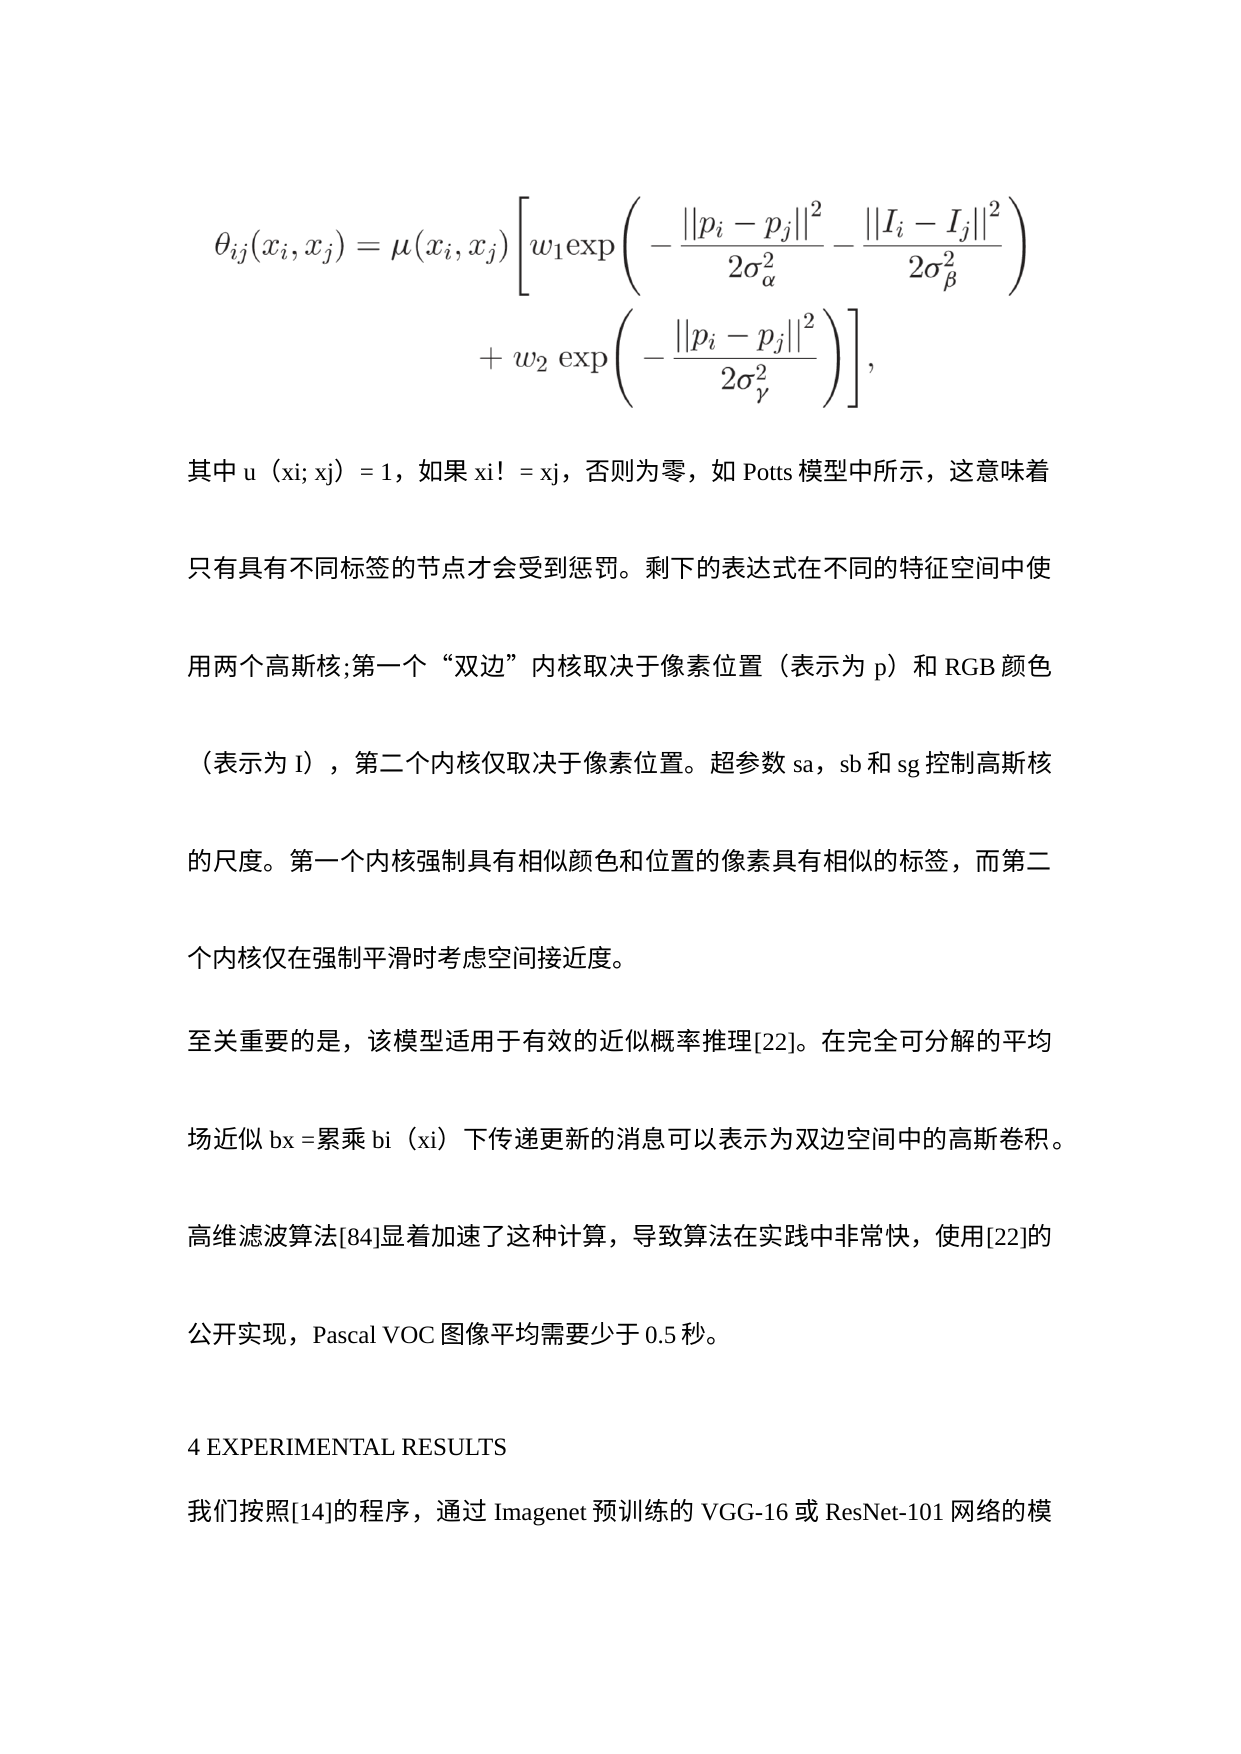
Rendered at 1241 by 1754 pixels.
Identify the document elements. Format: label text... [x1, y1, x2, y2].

text 至关重要的是，该模型适用于有效的近似概率推理[22]。在完全可分解的平均场近似bx =累乘bi（xi）下传递更新的消息可以表示为双边空间中的高斯卷积。高维滤波算法[84]显着加速了这种计算，导致算法在实践中非常快，使用[22]的公开实现，Pascal VOC图像平均需要少于0.5秒。 [187, 1007, 1053, 1365]
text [187, 1477, 1053, 1542]
text 4 EXPERIMENTAL RESULTS [187, 1430, 1053, 1462]
text 其中u（xi; xj）= 1，如果xi！= xj，否则为零，如Potts模型中所示，这意味着只有具有不同标签的节点才会受到惩罚。剩下的表达式在不同的特征空间中使用两个高斯核;第一个“双边”内核取决于像素位置（表示为p）和RGB颜色（表示为I），第二个内核仅取决于像素位置。超参数sa，sb和sg控制高斯核的尺度。第一个内核强制具有相似颜色和位置的像素具有相似的标签，而第二个内核仅在强制平滑时考虑空间接近度。 [187, 437, 1053, 989]
picture [187, 162, 1053, 422]
